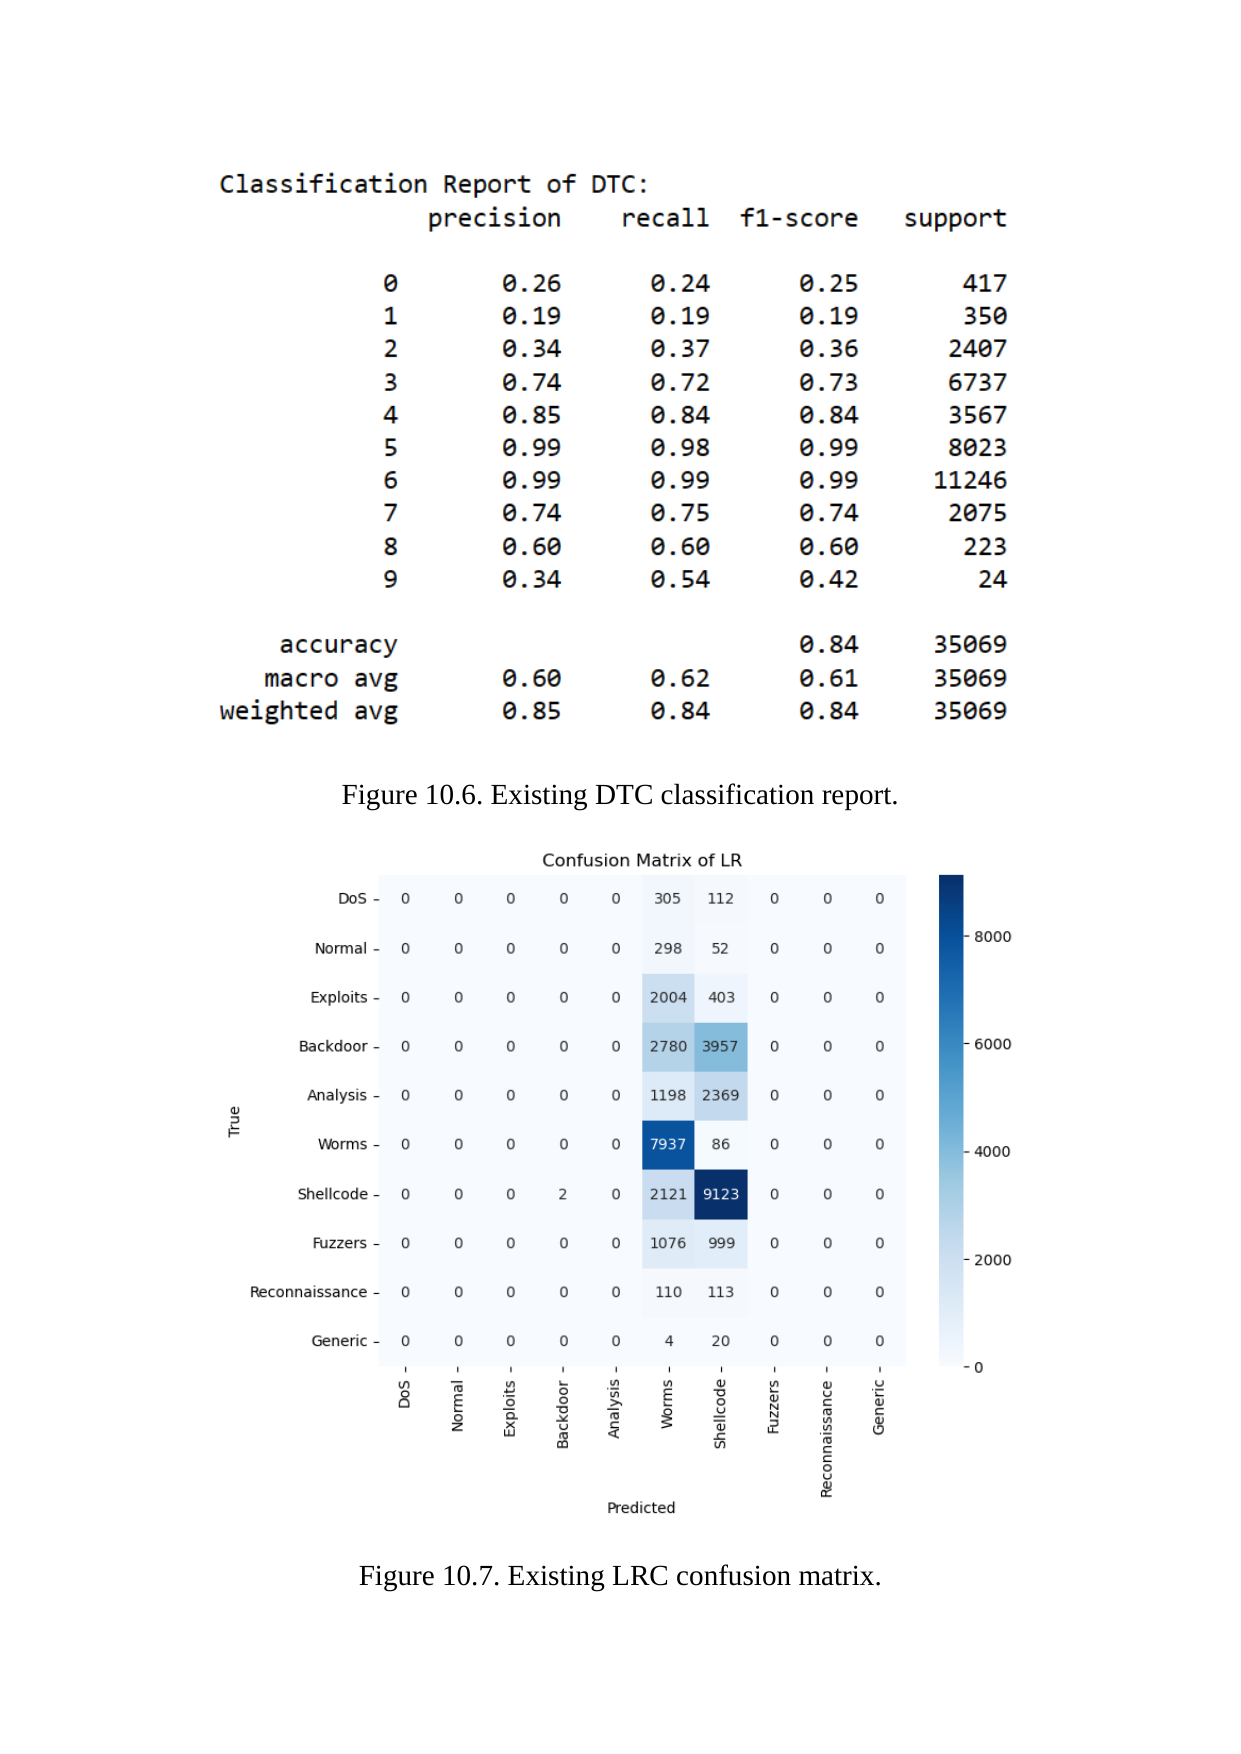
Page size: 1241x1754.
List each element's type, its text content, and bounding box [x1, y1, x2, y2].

text Figure 10.7. Existing LRC confusion matrix. [150, 1558, 1090, 1591]
picture [178, 150, 1063, 747]
text Figure 10.6. Existing DTC classification report. [150, 777, 1090, 810]
picture [218, 843, 1022, 1527]
